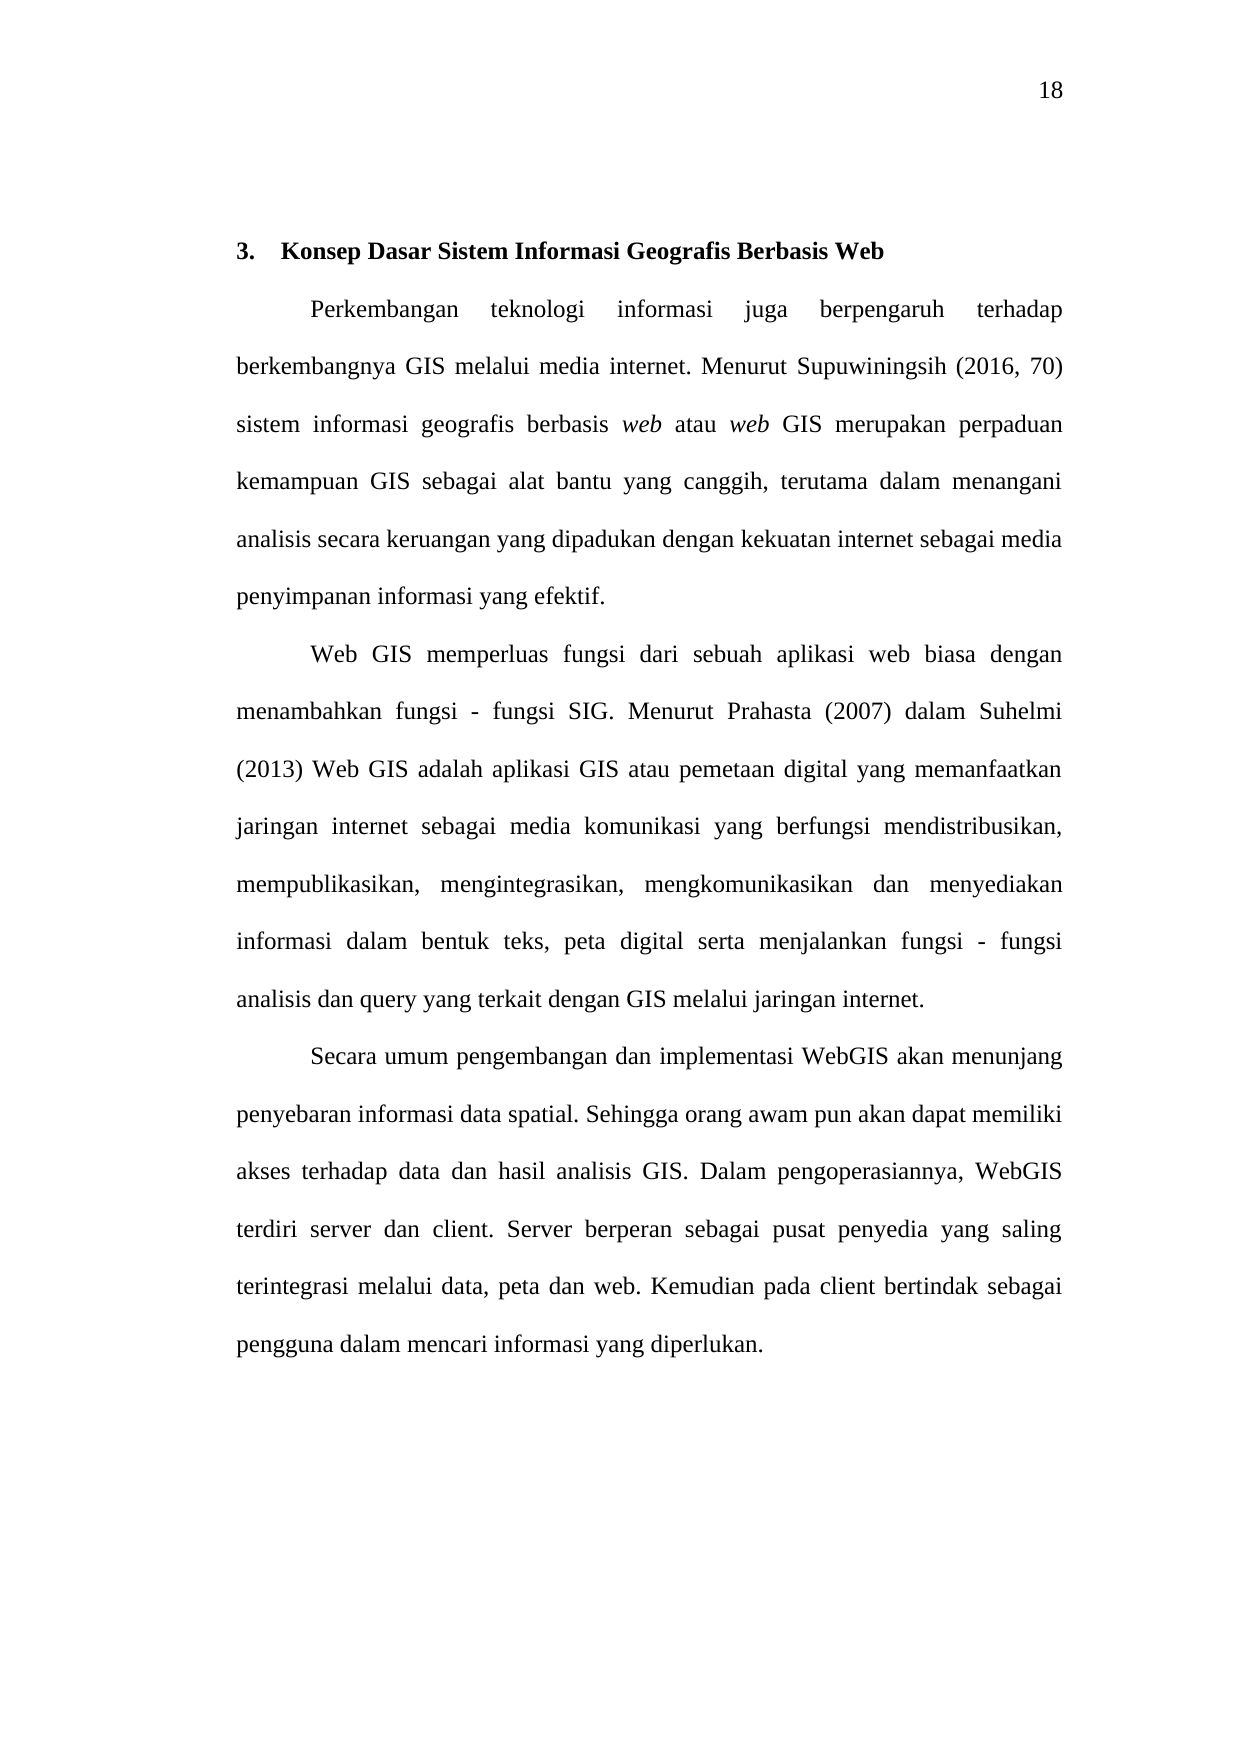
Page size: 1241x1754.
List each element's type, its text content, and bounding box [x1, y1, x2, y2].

list Secara umum pengembangan dan implementasi WebGIS akan menunjang penyebaran informasi data spatial. Sehingga orang awam pun akan dapat memiliki akses terhadap data dan hasil analisis GIS. Dalam pengoperasiannya, WebGIS terdiri server dan client. Server berperan sebagai pusat penyedia yang saling terintegrasi melalui data, peta dan web. Kemudian pada client bertindak sebagai pengguna dalam mencari informasi yang diperlukan. [236, 1041, 1063, 1357]
list Konsep Dasar Sistem Informasi Geografis Berbasis Web [236, 236, 1063, 265]
list Web GIS memperluas fungsi dari sebuah aplikasi web biasa dengan menambahkan fungsi - fungsi SIG. Menurut Prahasta (2007) dalam Suhelmi (2013) Web GIS adalah aplikasi GIS atau pemetaan digital yang memanfaatkan jaringan internet sebagai media komunikasi yang berfungsi mendistribusikan, mempublikasikan, mengintegrasikan, mengkomunikasikan dan menyediakan informasi dalam bentuk teks, peta digital serta menjalankan fungsi - fungsi analisis dan query yang terkait dengan GIS melalui jaringan internet. [236, 639, 1063, 1012]
list Perkembangan teknologi informasi juga berpengaruh terhadap berkembangnya GIS melalui media internet. Menurut Supuwiningsih (2016, 70) sistem informasi geografis berbasis web atau web GIS merupakan perpaduan kemampuan GIS sebagai alat bantu yang canggih, terutama dalam menangani analisis secara keruangan yang dipadukan dengan kekuatan internet sebagai media penyimpanan informasi yang efektif. [236, 294, 1063, 610]
